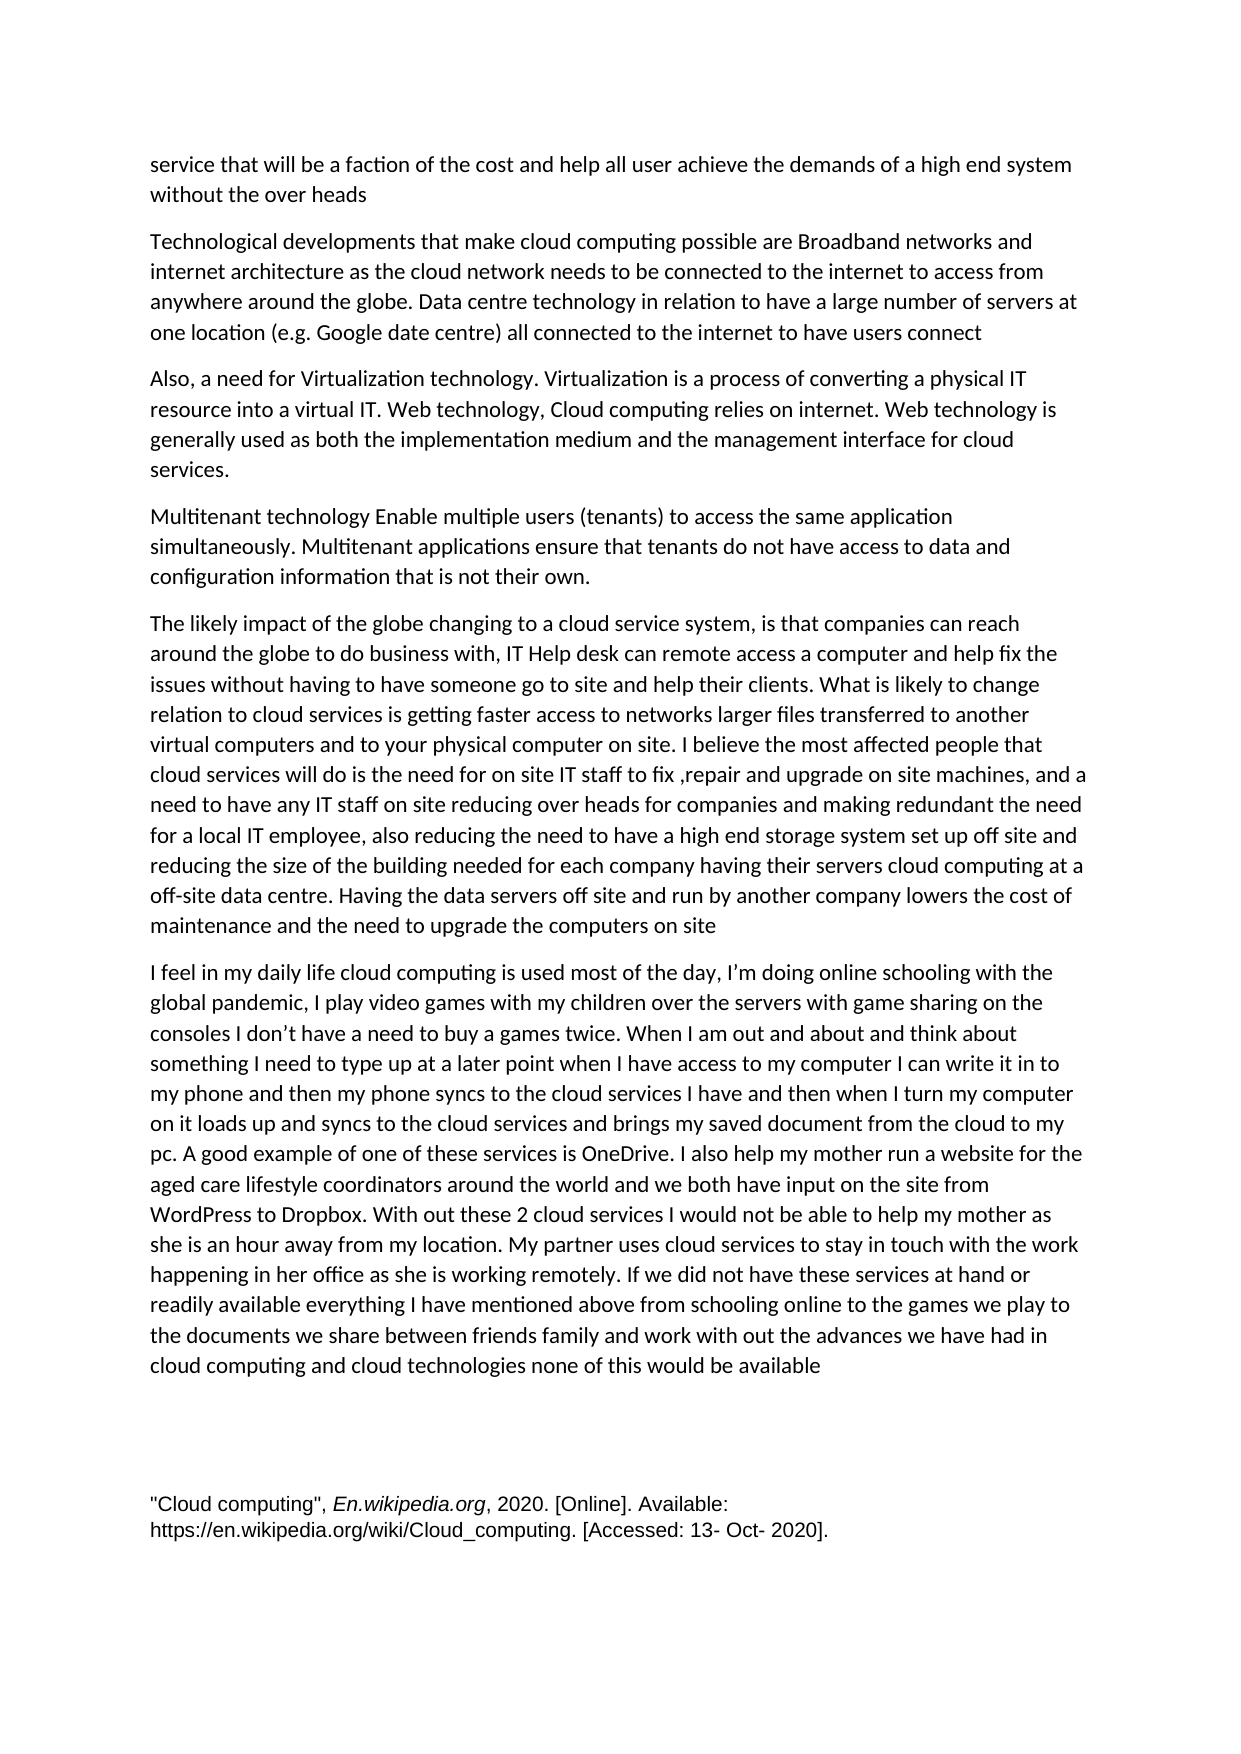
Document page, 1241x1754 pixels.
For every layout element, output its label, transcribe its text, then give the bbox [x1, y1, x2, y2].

text Also, a need for Virtualization technology. Virtualization is a process of converting a physical IT resource into a virtual IT. Web technology, Cloud computing relies on internet. Web technology is generally used as both the implementation medium and the management interface for cloud services. [150, 364, 1090, 483]
text Multitenant technology Enable multiple users (tenants) to access the same application simultaneously. Multitenant applications ensure that tenants do not have access to data and configuration information that is not their own. [150, 502, 1090, 591]
text I feel in my daily life cloud computing is used most of the day, I’m doing online schooling with the global pandemic, I play video games with my children over the servers with game sharing on the consoles I don’t have a need to buy a games twice. When I am out and about and think about something I need to type up at a later point when I have access to my computer I can write it in to my phone and then my phone syncs to the cloud services I have and then when I turn my computer on it loads up and syncs to the cloud services and brings my saved document from the cloud to my pc. A good example of one of these services is OneDrive. I also help my mother run a website for the aged care lifestyle coordinators around the world and we both have input on the site from WordPress to Dropbox. With out these 2 cloud services I would not be able to help my mother as she is an hour away from my location. My partner uses cloud services to stay in touch with the work happening in her office as she is working remotely. If we did not have these services at hand or readily available everything I have mentioned above from schooling online to the games we play to the documents we share between friends family and work with out the advances we have had in cloud computing and cloud technologies none of this would be available [150, 958, 1090, 1379]
text "Cloud computing", En.wikipedia.org, 2020. [Online]. Available: https://en.wikipedia.org/wiki/Cloud_computing. [Accessed: 13- Oct- 2020]. [150, 1492, 1090, 1541]
text The likely impact of the globe changing to a cloud service system, is that companies can reach around the globe to do business with, IT Help desk can remote access a computer and help fix the issues without having to have someone go to site and help their clients. What is likely to change relation to cloud services is getting faster access to networks larger files transferred to another virtual computers and to your physical computer on site. I believe the most affected people that cloud services will do is the need for on site IT staff to fix ,repair and upgrade on site machines, and a need to have any IT staff on site reducing over heads for companies and making redundant the need for a local IT employee, also reducing the need to have a high end storage system set up off site and reducing the size of the building needed for each company having their servers cloud computing at a off-site data centre. Having the data servers off site and run by another company lowers the cost of maintenance and the need to upgrade the computers on site [150, 609, 1090, 939]
text Technological developments that make cloud computing possible are Broadband networks and internet architecture as the cloud network needs to be connected to the internet to access from anywhere around the globe. Data centre technology in relation to have a large number of servers at one location (e.g. Google date centre) all connected to the internet to have users connect [150, 227, 1090, 346]
